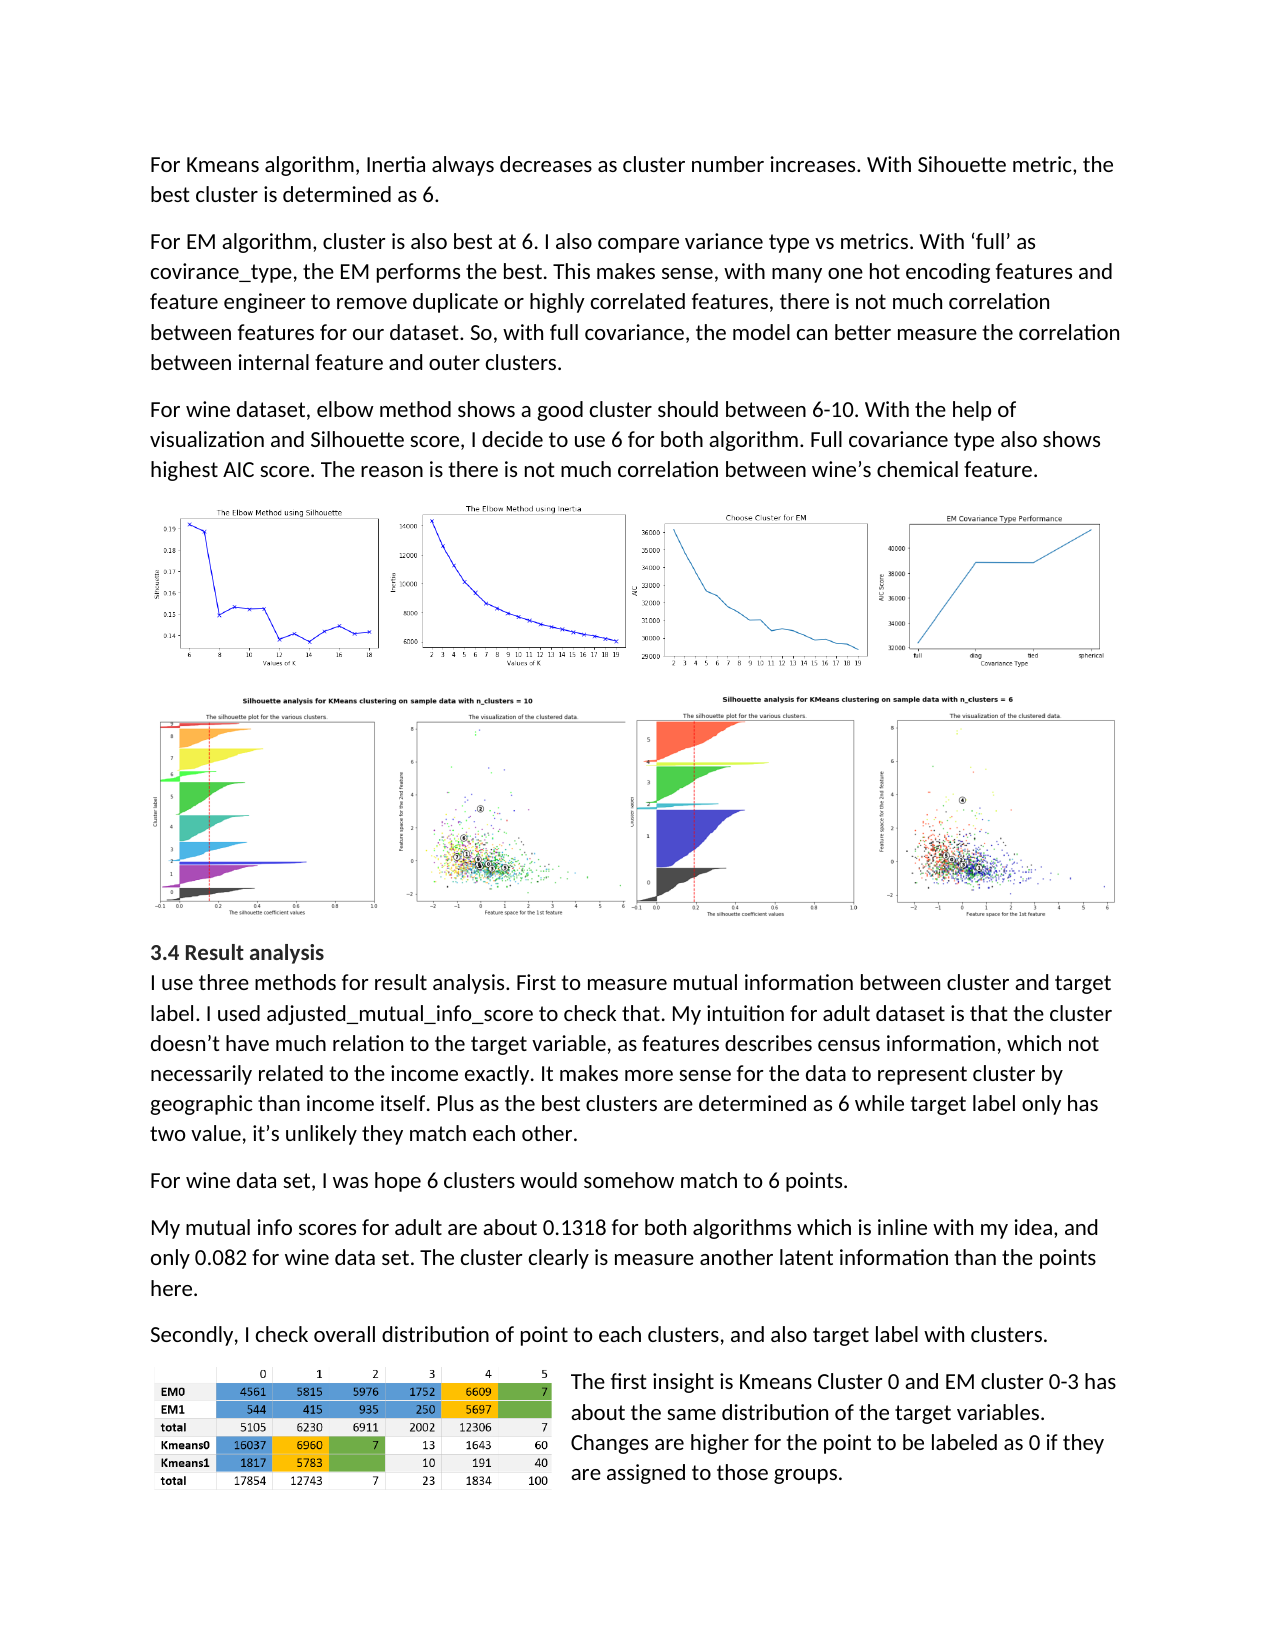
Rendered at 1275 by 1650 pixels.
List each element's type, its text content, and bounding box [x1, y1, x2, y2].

text The first insight is Kmeans Cluster 0 and EM cluster 0-3 has about the same distribution of the target variables. Changes are higher for the point to be labeled as 0 if they are assigned to those groups. [552, 1367, 1125, 1486]
picture [630, 692, 1120, 920]
text Secondly, I check overall distribution of point to each clusters, and also target label with clusters. [150, 1321, 1125, 1348]
text For wine dataset, elbow method shows a good cluster should between 6-10. With the help of visualization and Silhouette score, I decide to use 6 for both algorithm. Full covariance type also shows highest AIC score. The reason is there is not much correlation between wine’s chemical feature. [150, 395, 1125, 483]
picture [150, 505, 382, 670]
text For Kmeans algorithm, Inertia always decreases as cluster number increases. With Sihouette metric, the best cluster is determined as 6. [150, 150, 1125, 208]
text I use three methods for result analysis. First to measure mutual information between cluster and target label. I used adjusted_mutual_info_score to check that. My intuition for adult dataset is that the cluster doesn’t have much relation to the target variable, as features describes census information, which not necessarily related to the income exactly. It makes more sense for the data to represent cluster by geographic than income itself. Plus as the best clusters are determined as 6 while target label only has two value, it’s unlikely they match each other. [150, 968, 1125, 1147]
picture [150, 688, 626, 920]
subtitle 3.4 Result analysis [150, 938, 1125, 966]
picture [875, 512, 1108, 670]
picture [150, 1367, 552, 1490]
text For EM algorithm, cluster is also best at 6. I also compare variance type vs metrics. With ‘full’ as covirance_type, the EM performs the best. This makes sense, with many one hot encoding features and feature engineer to remove duplicate or highly correlated features, there is not much correlation between features for our dataset. So, with full covariance, the model can better measure the correlation between internal feature and outer clusters. [150, 227, 1125, 376]
text For wine data set, I was hope 6 clusters would somehow match to 6 points. [150, 1166, 1125, 1194]
text My mutual info scores for adult are about 0.1318 for both algorithms which is inline with my idea, and only 0.082 for wine data set. The cluster clearly is measure another latent information than the points here. [150, 1213, 1125, 1302]
picture [386, 502, 871, 670]
